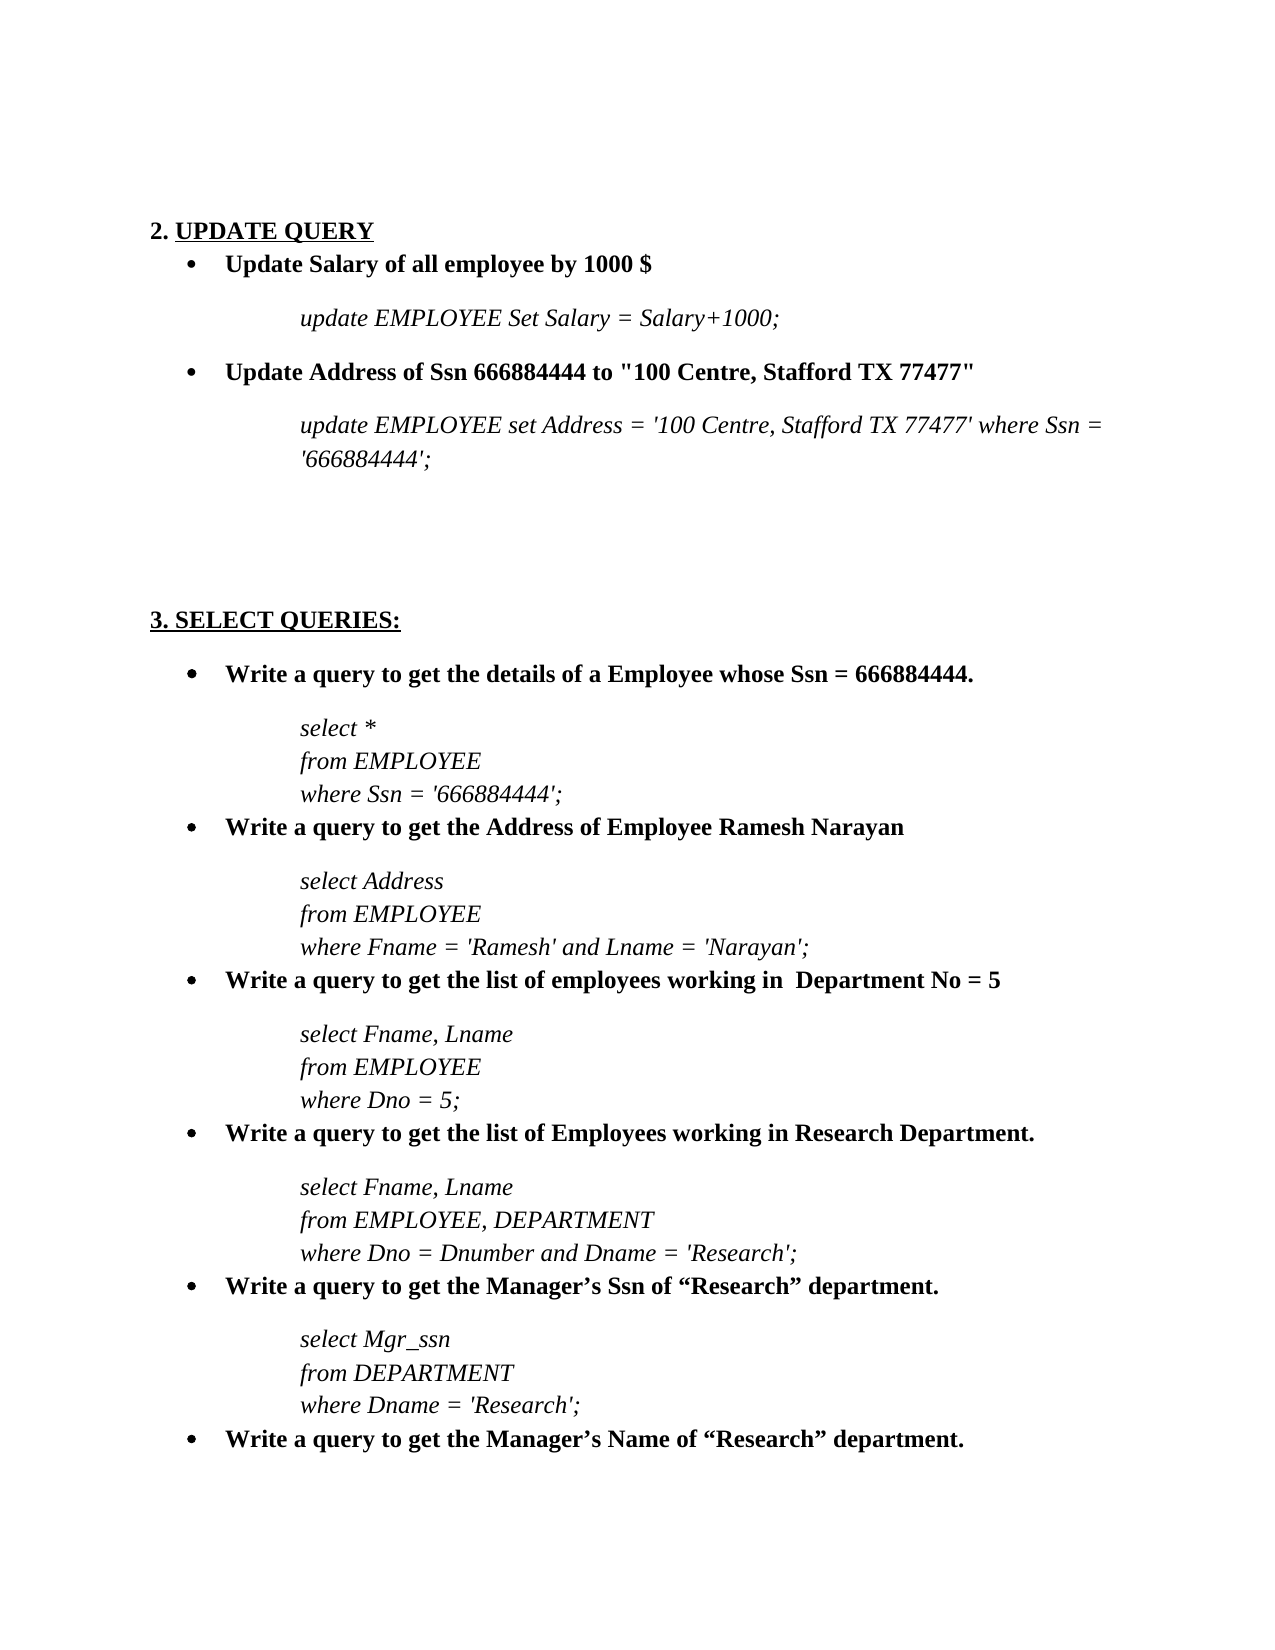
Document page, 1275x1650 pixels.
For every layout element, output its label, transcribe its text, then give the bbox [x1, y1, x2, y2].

text where Dno = 5; [150, 1085, 1125, 1113]
list Write a query to get the Manager’s Name of “Research” department. [187, 1424, 1125, 1452]
text from EMPLOYEE [150, 1052, 1125, 1081]
text from EMPLOYEE [300, 746, 1125, 775]
text select Fname, Lname [300, 1172, 1125, 1200]
list update EMPLOYEE set Address = '100 Centre, Stafford TX 77477' where Ssn = '666884444'; [300, 411, 1125, 472]
text select Address [150, 866, 1125, 894]
text 2. UPDATE QUERY [150, 216, 1125, 245]
text from DEPARTMENT [300, 1358, 1125, 1386]
list Write a query to get the details of a Employee whose Ssn = 666884444. [187, 659, 1125, 688]
list Write a query to get the Address of Employee Ramesh Narayan [187, 812, 1125, 841]
text where Fname = 'Ramesh' and Lname = 'Narayan'; [150, 932, 1125, 961]
text where Dno = Dnumber and Dname = 'Research'; [300, 1238, 1125, 1266]
list Write a query to get the list of Employees working in Research Department. [187, 1118, 1125, 1147]
list Update Address of Ssn 666884444 to "100 Centre, Stafford TX 77477" [187, 357, 1125, 386]
text where Dname = 'Research'; [300, 1391, 1125, 1419]
list Update Salary of all employee by 1000 $ [187, 249, 1125, 278]
text from EMPLOYEE [150, 899, 1125, 928]
list Write a query to get the Manager’s Ssn of “Research” department. [187, 1271, 1125, 1299]
text from EMPLOYEE, DEPARTMENT [300, 1205, 1125, 1233]
text select Fname, Lname [150, 1019, 1125, 1047]
text select Mgr_ssn [300, 1324, 1125, 1353]
list Write a query to get the list of employees working in Department No = 5 [187, 965, 1125, 994]
text 3. SELECT QUERIES: [150, 605, 1125, 634]
text where Ssn = '666884444'; [300, 779, 1125, 808]
list update EMPLOYEE Set Salary = Salary+1000; [300, 303, 1125, 332]
text select * [300, 713, 1125, 742]
